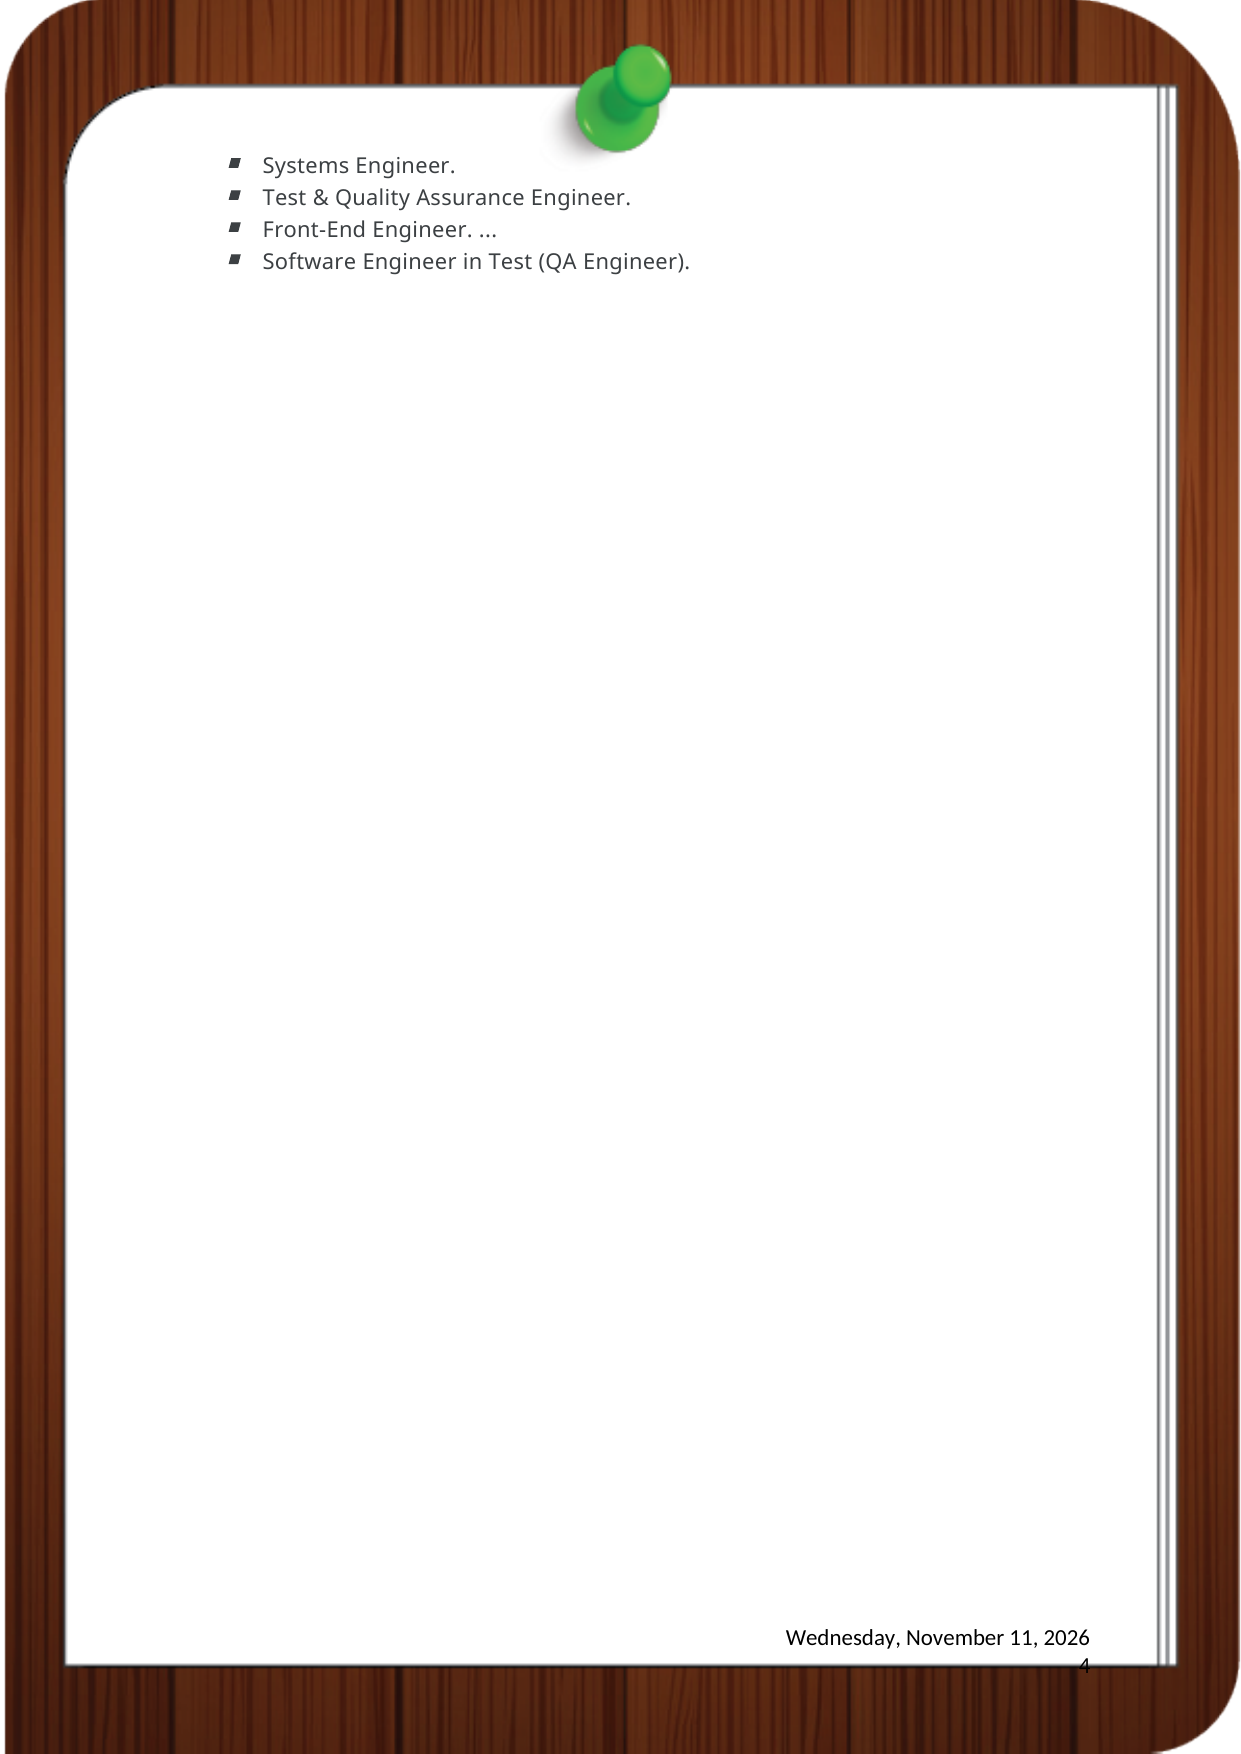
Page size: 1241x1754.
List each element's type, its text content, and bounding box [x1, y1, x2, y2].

list Software Engineer in Test (QA Engineer). [225, 246, 1090, 276]
list Test & Quality Assurance Engineer. [225, 182, 1090, 212]
list Systems Engineer. [225, 150, 1090, 180]
picture [0, 0, 1241, 1754]
list Front-End Engineer. ... [225, 214, 1090, 244]
